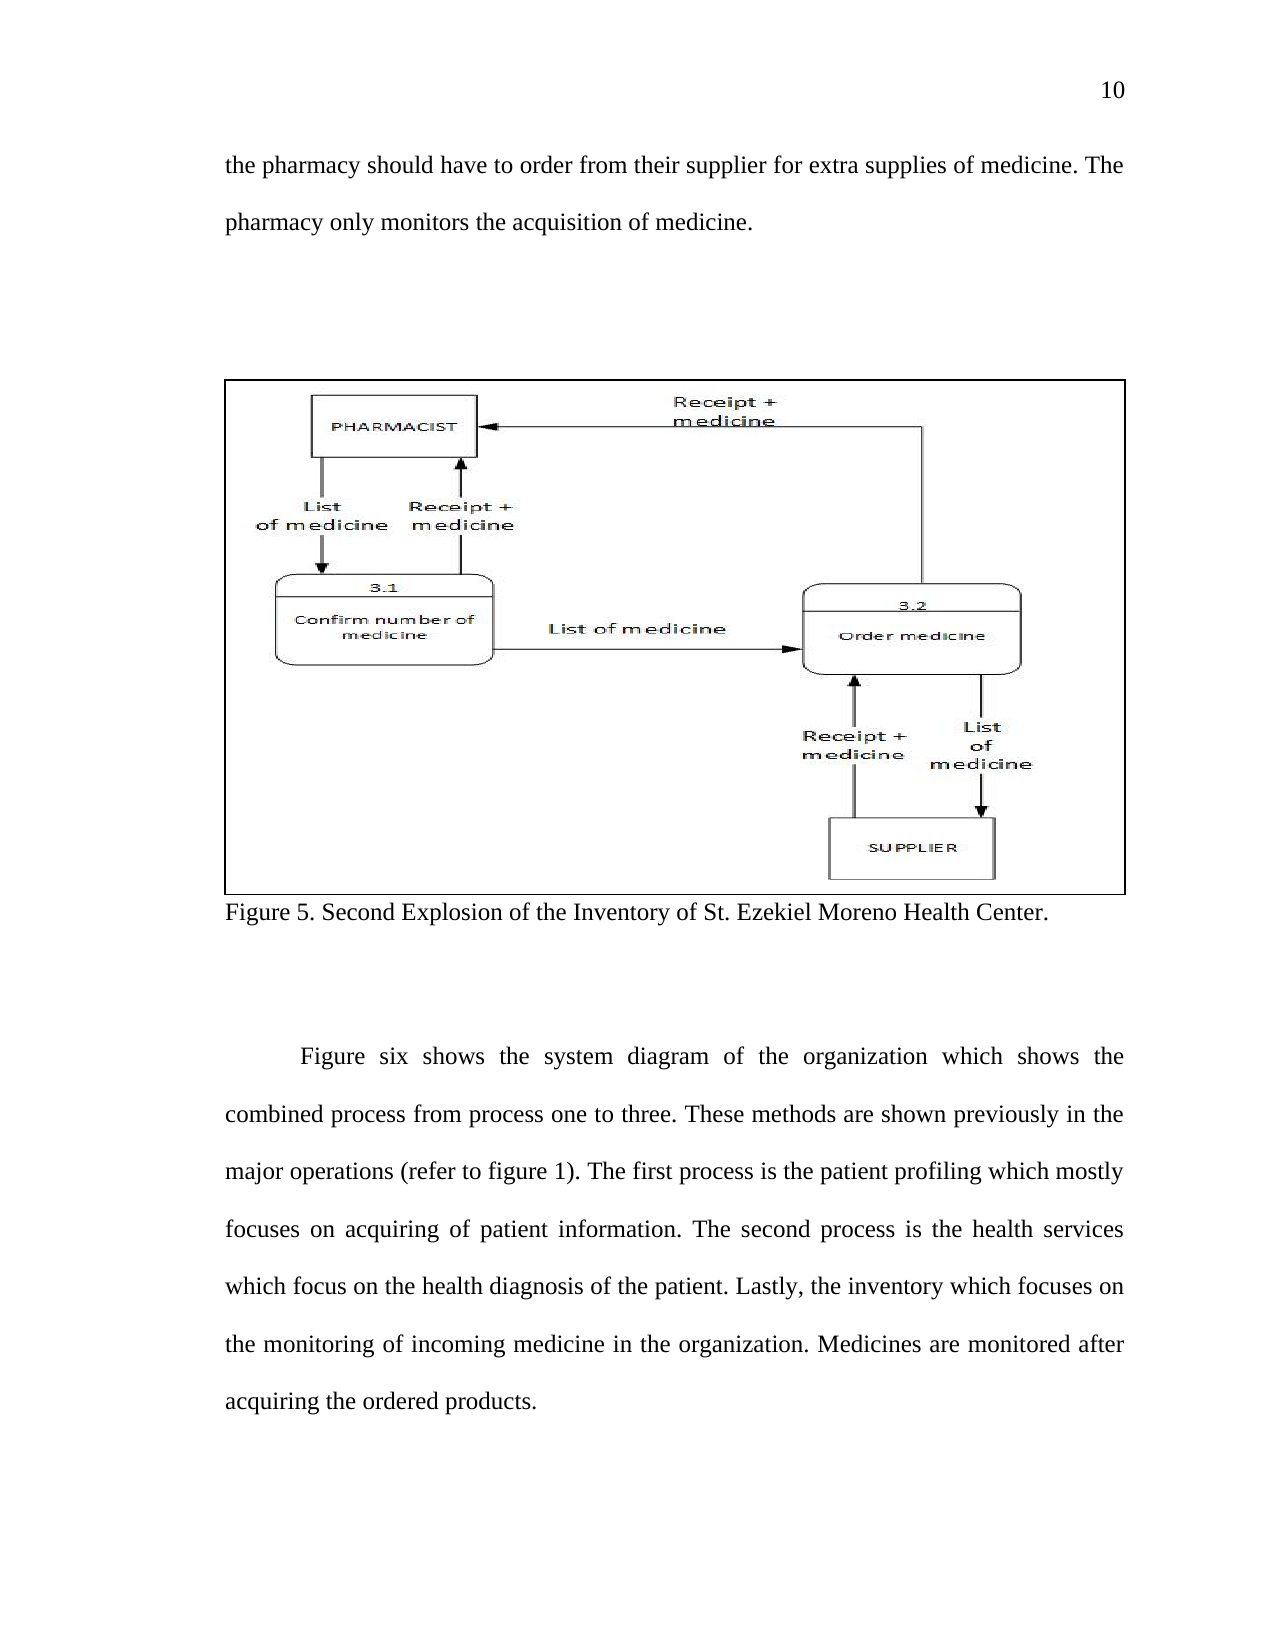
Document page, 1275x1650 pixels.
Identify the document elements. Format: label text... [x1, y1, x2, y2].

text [225, 150, 1125, 236]
text Figure 5. Second Explosion of the Inventory of St. Ezekiel Moreno Health Center. [225, 897, 1125, 926]
text Figure six shows the system diagram of the organization which shows the combined process from process one to three. These methods are shown previously in the major operations (refer to figure 1). The first process is the patient profiling which mostly focuses on acquiring of patient information. The second process is the health services which focus on the health diagnosis of the patient. Lastly, the inventory which focuses on the monitoring of incoming medicine in the organization. Medicines are monitored after acquiring the ordered products. [225, 1041, 1125, 1415]
picture [240, 387, 1049, 880]
